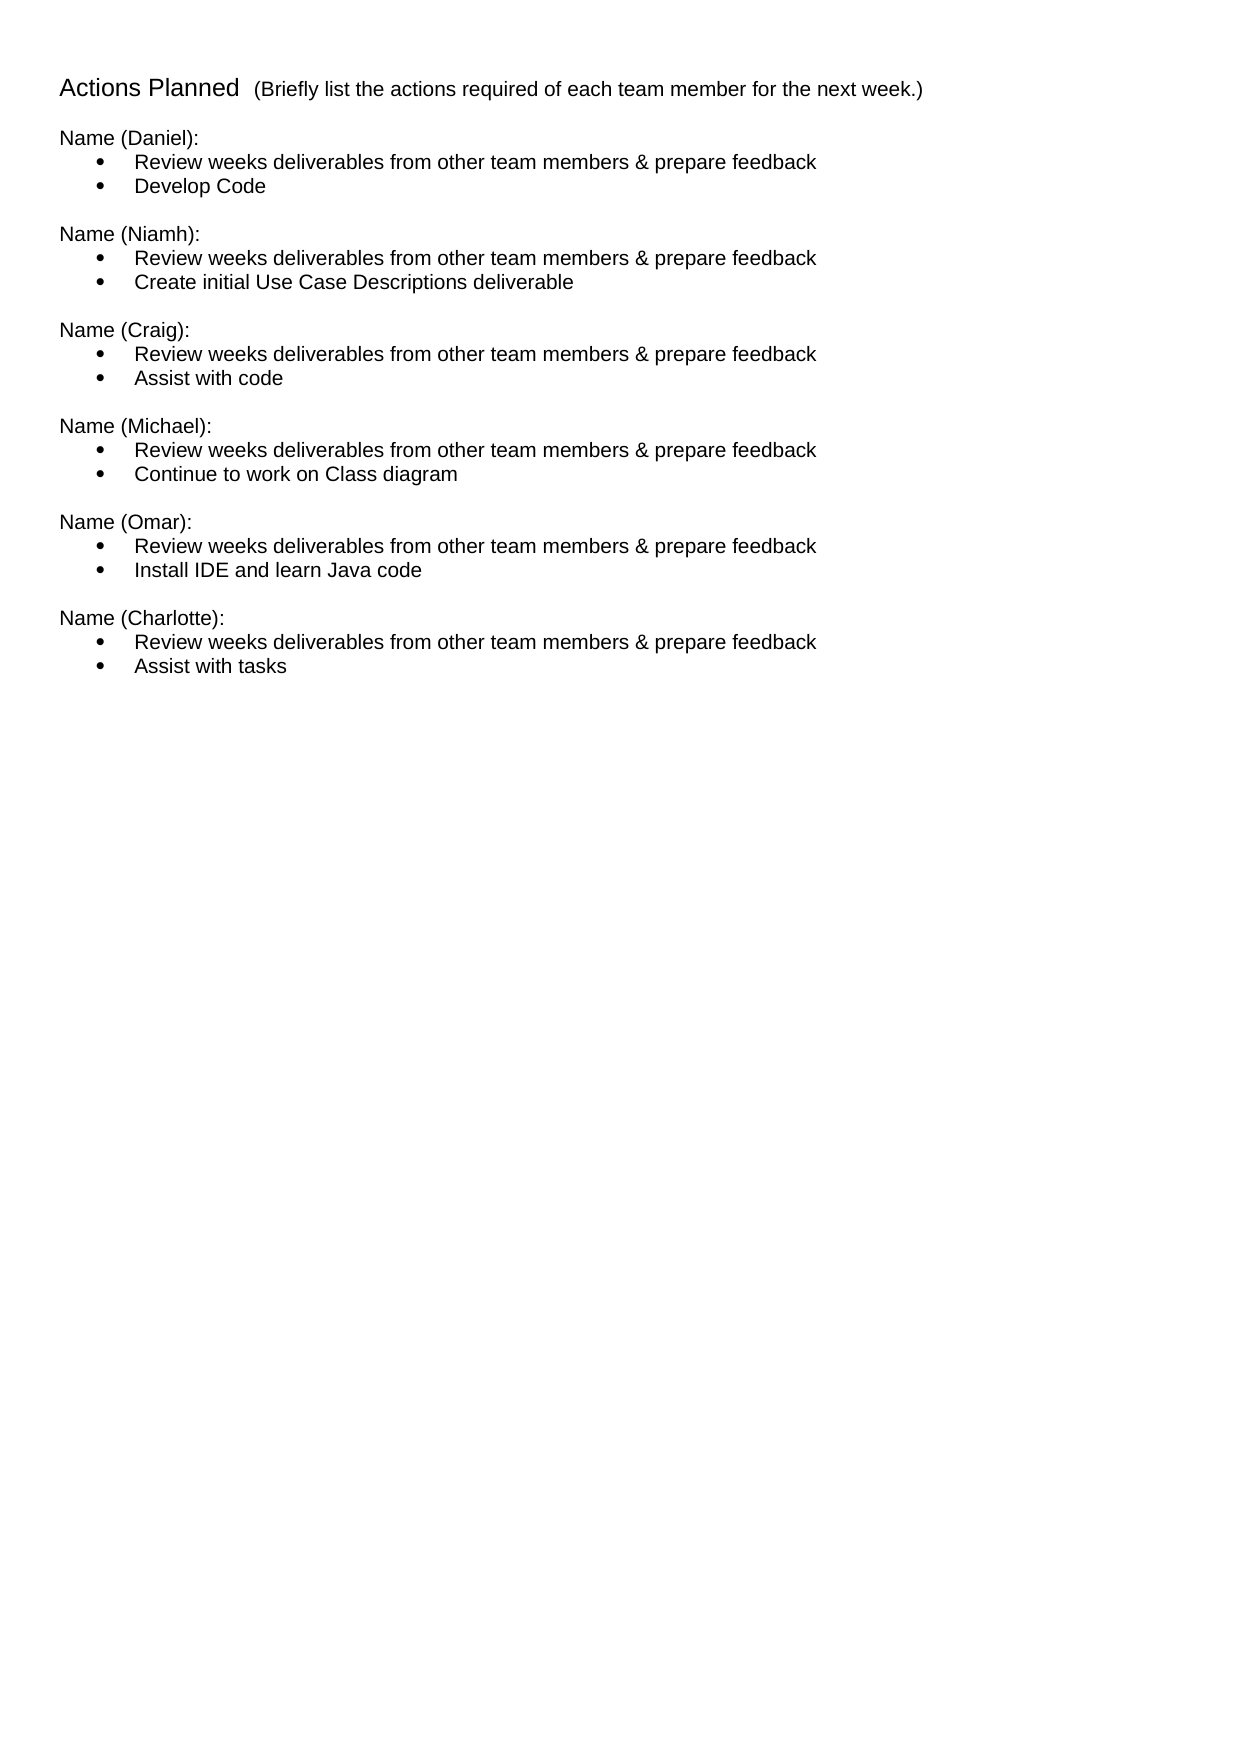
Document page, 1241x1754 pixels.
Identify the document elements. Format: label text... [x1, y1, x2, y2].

list Review weeks deliverables from other team members & prepare feedback [97, 534, 1152, 558]
text Name (Niamh): [59, 222, 1152, 246]
list Install IDE and learn Java code [97, 558, 1152, 582]
text Name (Omar): [59, 510, 1152, 534]
text Name (Charlotte): [59, 606, 1152, 630]
list Review weeks deliverables from other team members & prepare feedback [97, 630, 1152, 654]
list Create initial Use Case Descriptions deliverable [97, 270, 1152, 294]
list Review weeks deliverables from other team members & prepare feedback [97, 150, 1152, 174]
text Name (Craig): [59, 318, 1152, 342]
list Review weeks deliverables from other team members & prepare feedback [97, 342, 1152, 366]
text Name (Daniel): [59, 126, 1152, 150]
list Develop Code [97, 174, 1152, 198]
list Continue to work on Class diagram [97, 462, 1152, 486]
list Review weeks deliverables from other team members & prepare feedback [97, 246, 1152, 270]
text Actions Planned (Briefly list the actions required of each team member for the next week.) [59, 73, 1152, 102]
list Review weeks deliverables from other team members & prepare feedback [97, 438, 1152, 462]
text Name (Michael): [59, 414, 1152, 438]
list Assist with tasks [97, 654, 1152, 678]
list Assist with code [97, 366, 1152, 390]
